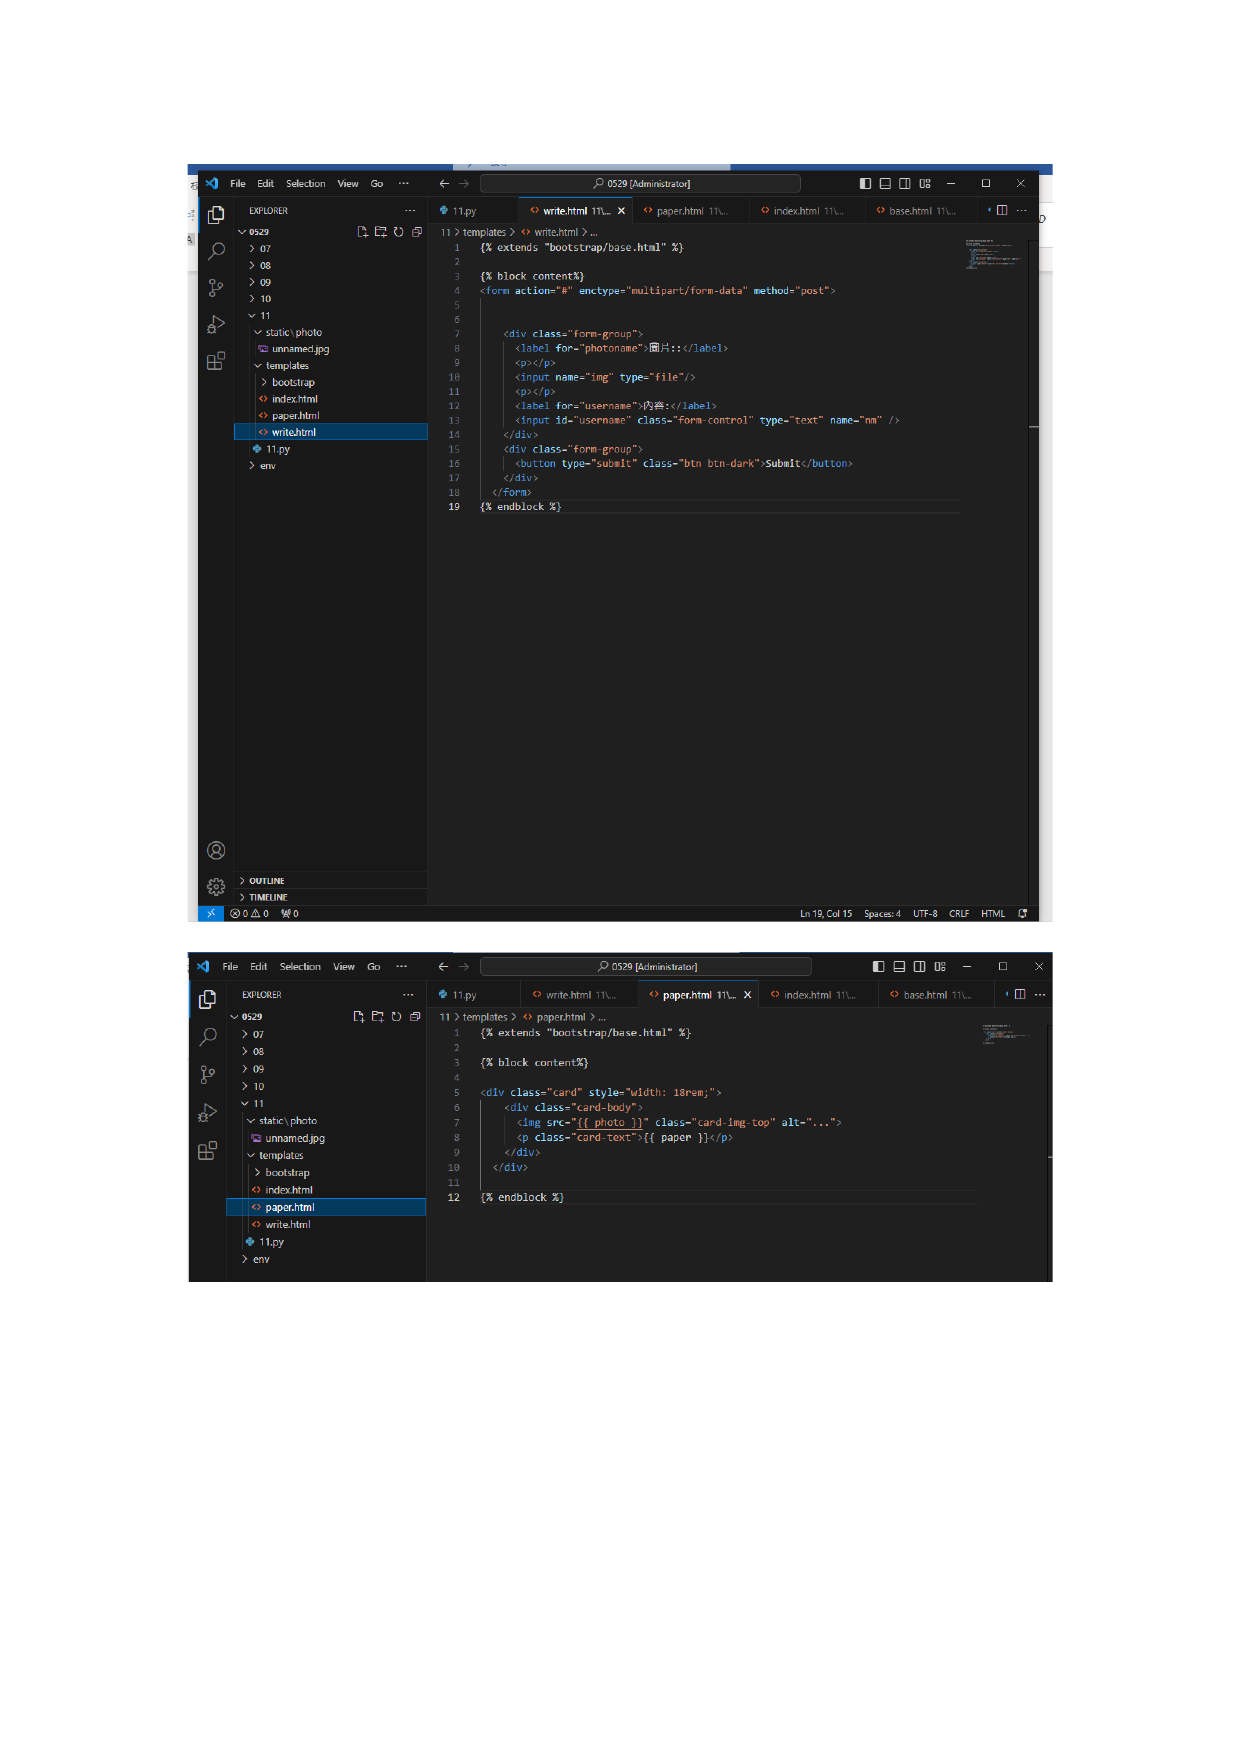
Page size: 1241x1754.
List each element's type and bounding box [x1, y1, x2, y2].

picture [187, 952, 1053, 1282]
picture [187, 164, 1053, 922]
